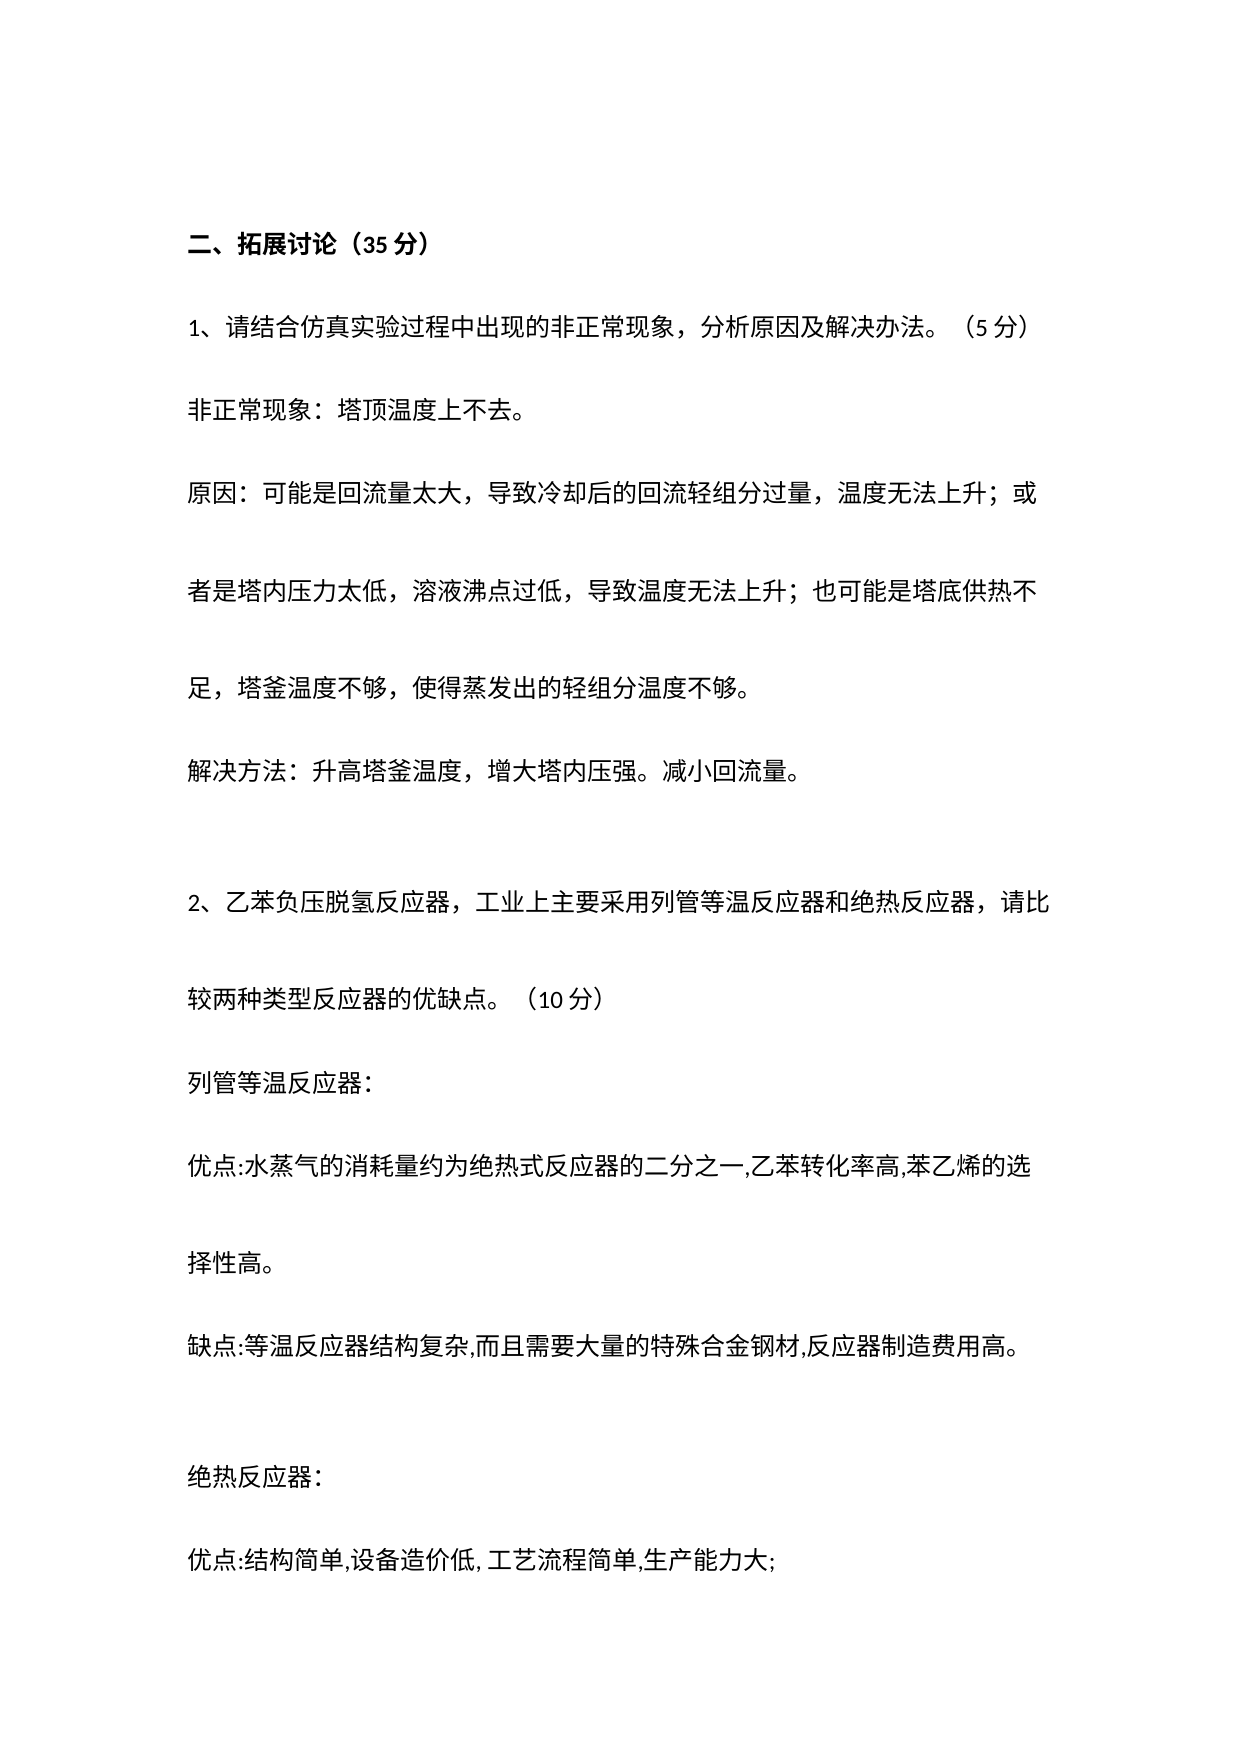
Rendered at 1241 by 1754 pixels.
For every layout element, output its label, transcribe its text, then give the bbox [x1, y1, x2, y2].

text 2、乙苯负压脱氢反应器，工业上主要采用列管等温反应器和绝热反应器，请比较两种类型反应器的优缺点。（10分） [187, 868, 1053, 1031]
text 1、请结合仿真实验过程中出现的非正常现象，分析原因及解决办法。（5分） [187, 293, 1053, 358]
text 原因：可能是回流量太大，导致冷却后的回流轻组分过量，温度无法上升；或者是塔内压力太低，溶液沸点过低，导致温度无法上升；也可能是塔底供热不足，塔釜温度不够，使得蒸发出的轻组分温度不够。 [187, 459, 1053, 719]
text 优点:水蒸气的消耗量约为绝热式反应器的二分之一,乙苯转化率高,苯乙烯的选择性高。 [187, 1132, 1053, 1294]
text 优点:结构简单,设备造价低, 工艺流程简单,生产能力大; [187, 1526, 1053, 1591]
text 绝热反应器： [187, 1443, 1053, 1508]
text 列管等温反应器： [187, 1049, 1053, 1114]
text 缺点:等温反应器结构复杂,而且需要大量的特殊合金钢材,反应器制造费用高。 [187, 1312, 1053, 1377]
text 解决方法：升高塔釜温度，增大塔内压强。减小回流量。 [187, 737, 1053, 802]
text 非正常现象：塔顶温度上不去。 [187, 376, 1053, 441]
text 二、拓展讨论（35分） [187, 210, 1053, 275]
